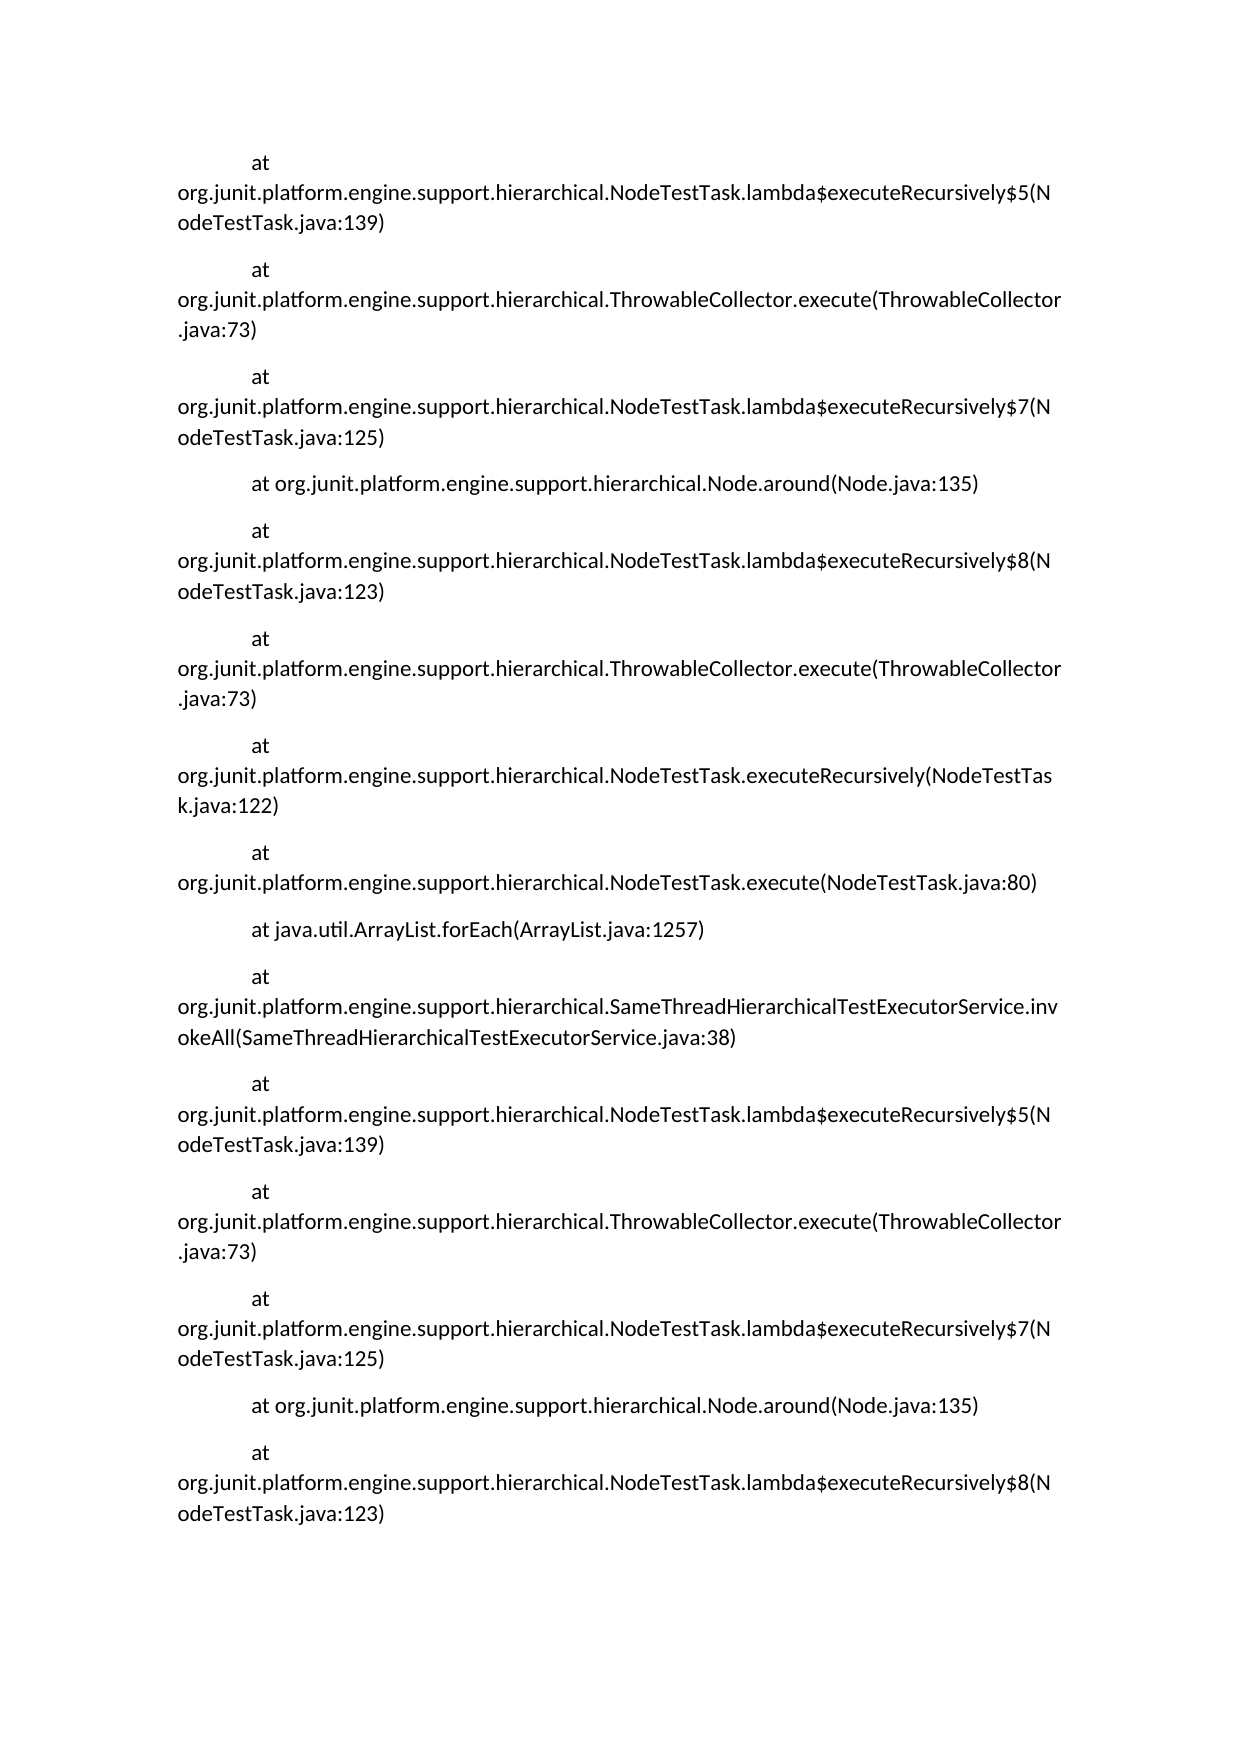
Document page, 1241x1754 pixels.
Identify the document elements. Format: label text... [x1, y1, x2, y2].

text at org.junit.platform.engine.support.hierarchical.NodeTestTask.lambda$executeRecursively$7(NodeTestTask.java:125) [177, 362, 1063, 451]
text at org.junit.platform.engine.support.hierarchical.ThrowableCollector.execute(ThrowableCollector.java:73) [177, 1177, 1063, 1265]
text at org.junit.platform.engine.support.hierarchical.ThrowableCollector.execute(ThrowableCollector.java:73) [177, 624, 1063, 712]
text at org.junit.platform.engine.support.hierarchical.Node.around(Node.java:135) [177, 469, 1063, 497]
text at java.util.ArrayList.forEach(ArrayList.java:1257) [177, 915, 1063, 943]
text at org.junit.platform.engine.support.hierarchical.NodeTestTask.executeRecursively(NodeTestTask.java:122) [177, 731, 1063, 819]
text at org.junit.platform.engine.support.hierarchical.NodeTestTask.lambda$executeRecursively$5(NodeTestTask.java:139) [177, 148, 1063, 236]
text at org.junit.platform.engine.support.hierarchical.NodeTestTask.lambda$executeRecursively$5(NodeTestTask.java:139) [177, 1069, 1063, 1158]
text at org.junit.platform.engine.support.hierarchical.SameThreadHierarchicalTestExecutorService.invokeAll(SameThreadHierarchicalTestExecutorService.java:38) [177, 962, 1063, 1051]
text at org.junit.platform.engine.support.hierarchical.NodeTestTask.lambda$executeRecursively$7(NodeTestTask.java:125) [177, 1284, 1063, 1372]
text at org.junit.platform.engine.support.hierarchical.Node.around(Node.java:135) [177, 1391, 1063, 1419]
text at org.junit.platform.engine.support.hierarchical.NodeTestTask.execute(NodeTestTask.java:80) [177, 838, 1063, 896]
text at org.junit.platform.engine.support.hierarchical.ThrowableCollector.execute(ThrowableCollector.java:73) [177, 255, 1063, 343]
text at org.junit.platform.engine.support.hierarchical.NodeTestTask.lambda$executeRecursively$8(NodeTestTask.java:123) [177, 1438, 1063, 1527]
text at org.junit.platform.engine.support.hierarchical.NodeTestTask.lambda$executeRecursively$8(NodeTestTask.java:123) [177, 516, 1063, 605]
